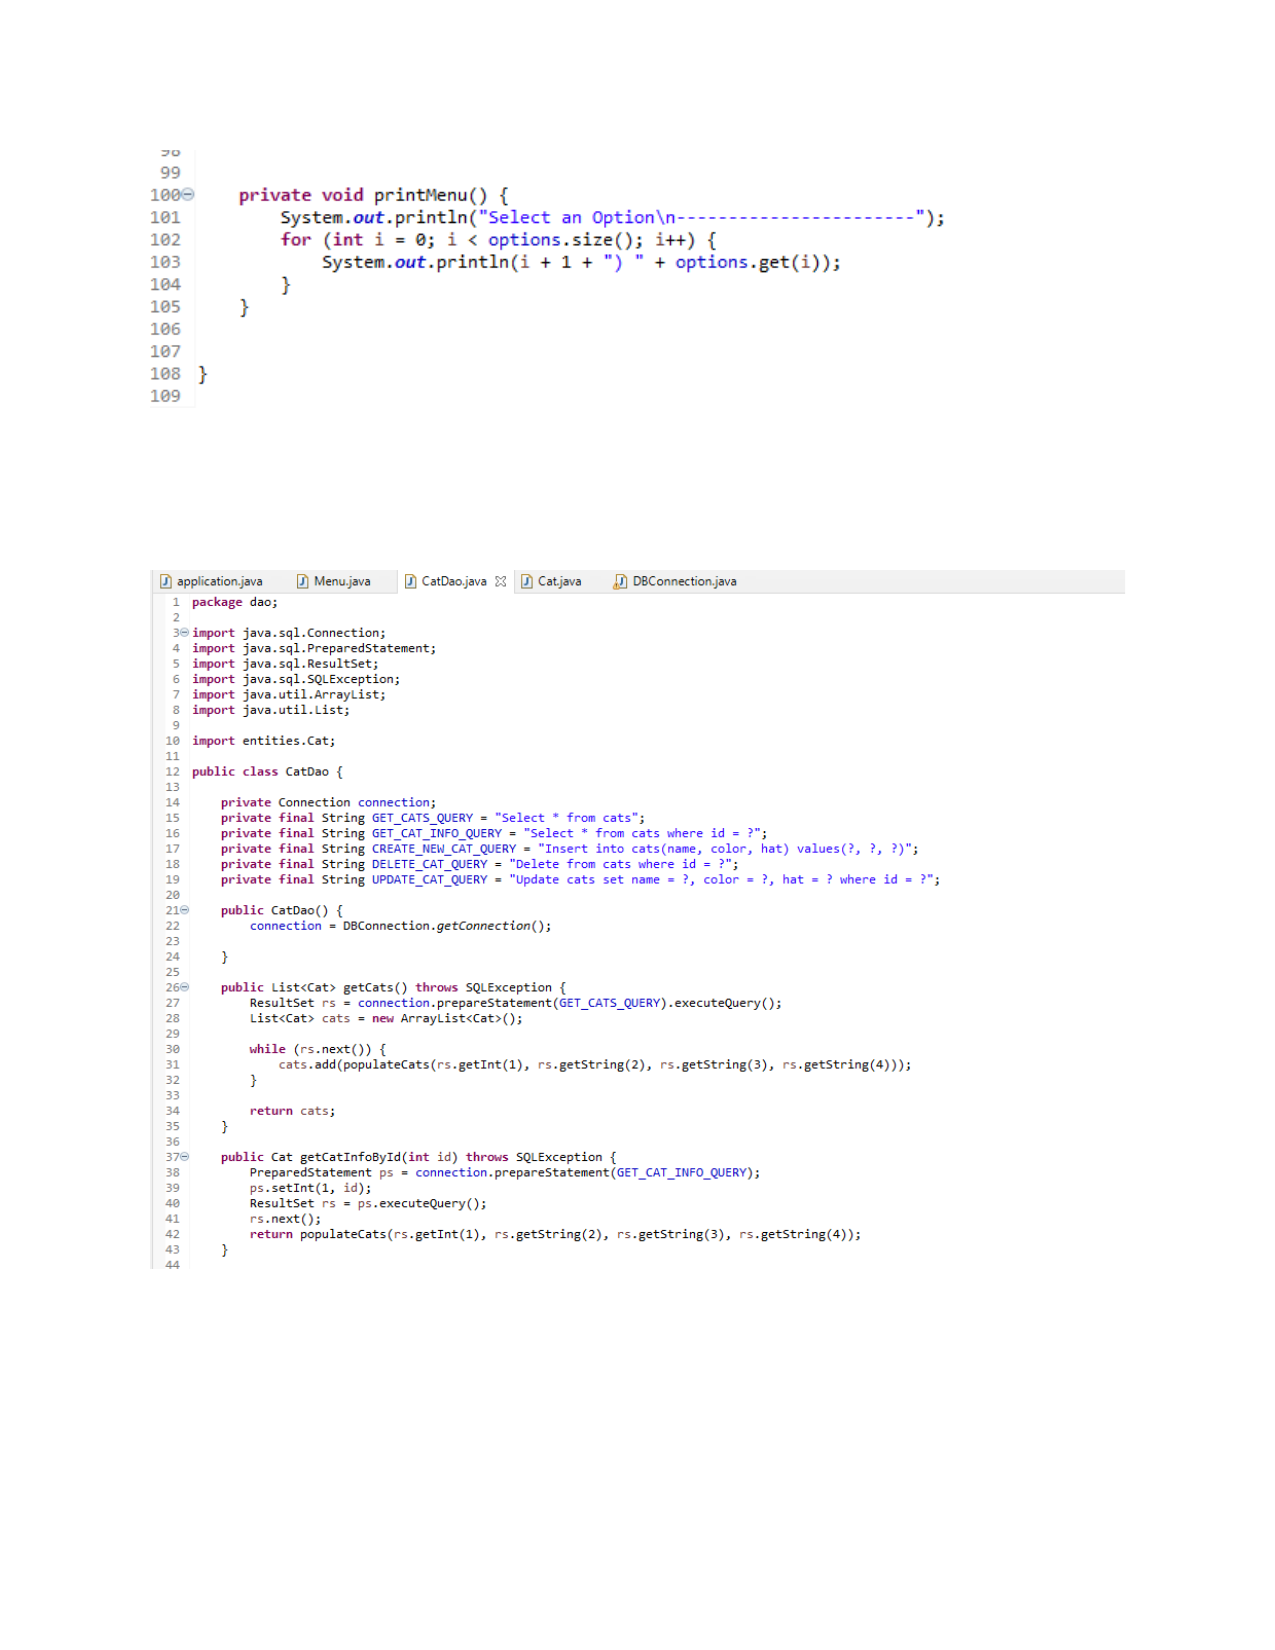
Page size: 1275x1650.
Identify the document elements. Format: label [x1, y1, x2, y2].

picture [150, 150, 1125, 408]
picture [150, 570, 1125, 1269]
